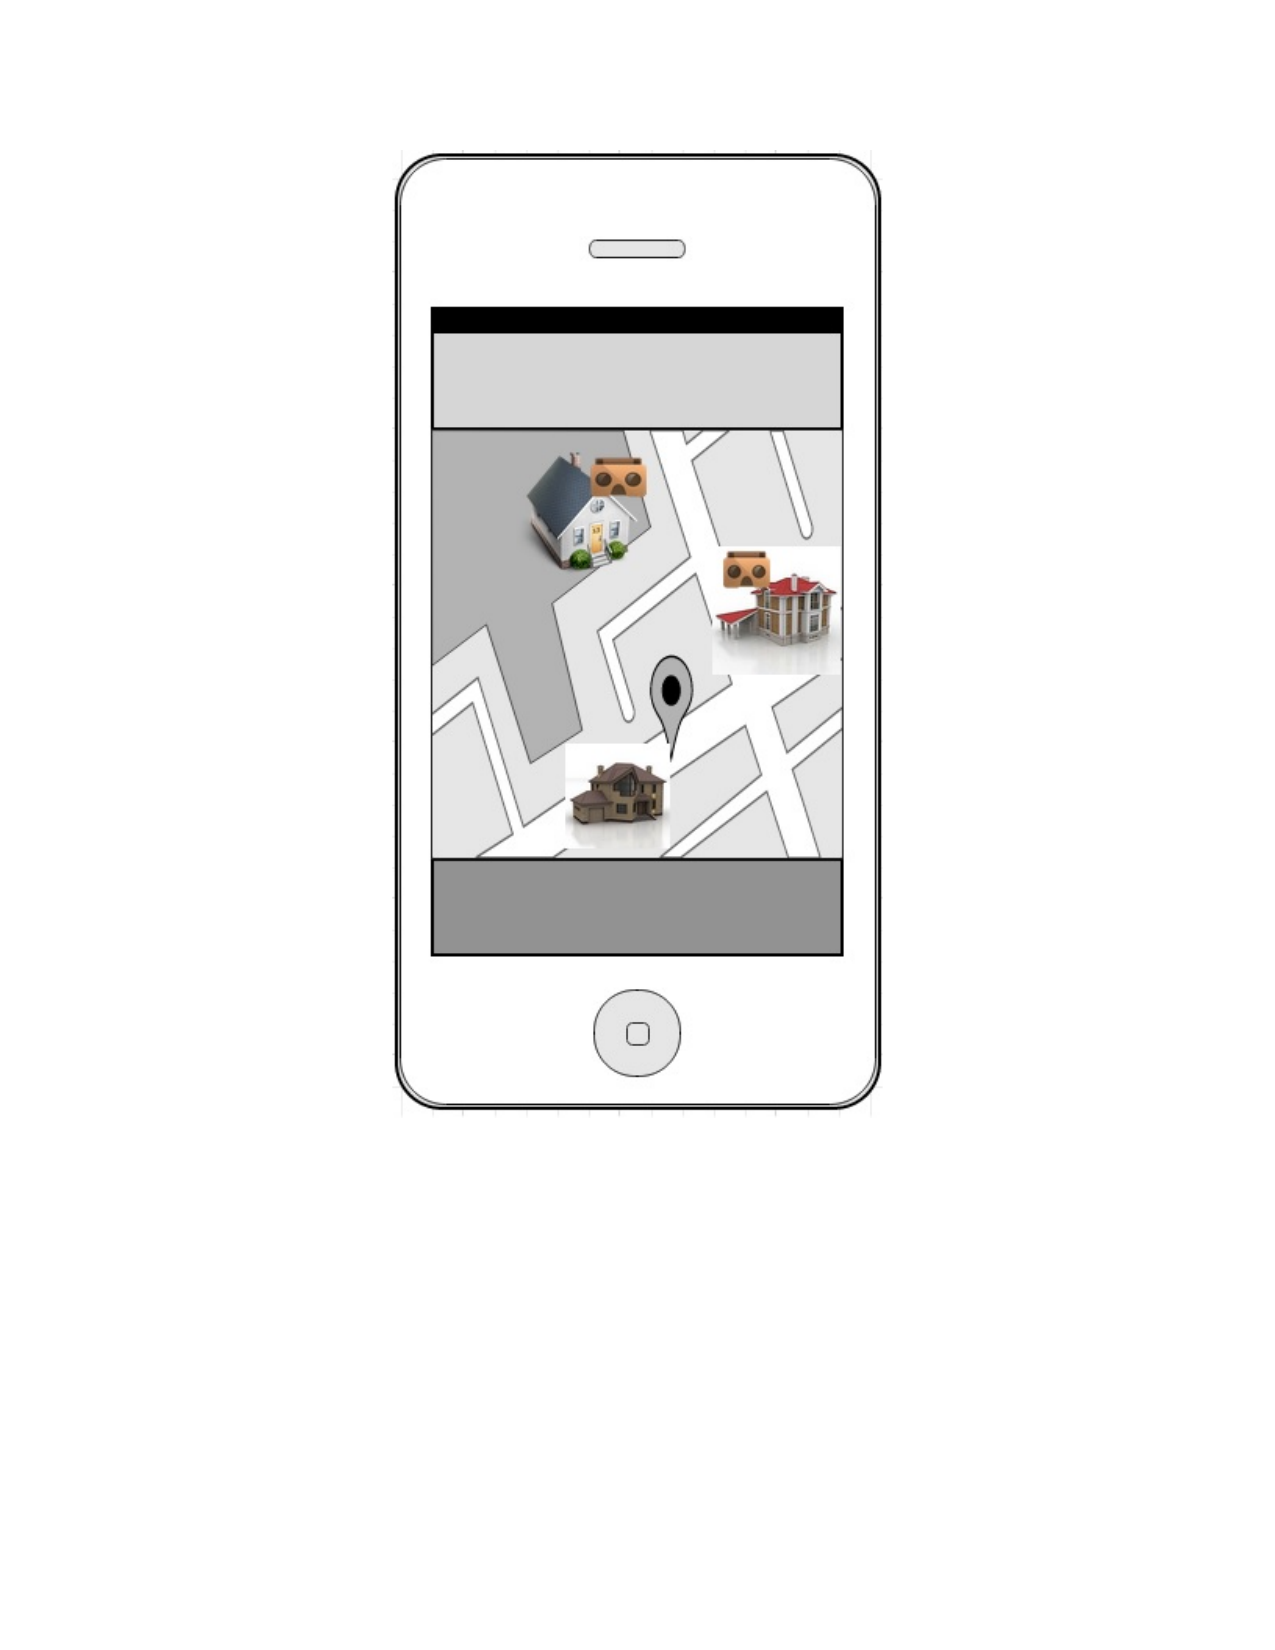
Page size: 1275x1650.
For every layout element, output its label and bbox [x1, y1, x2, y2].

picture [392, 150, 883, 1118]
